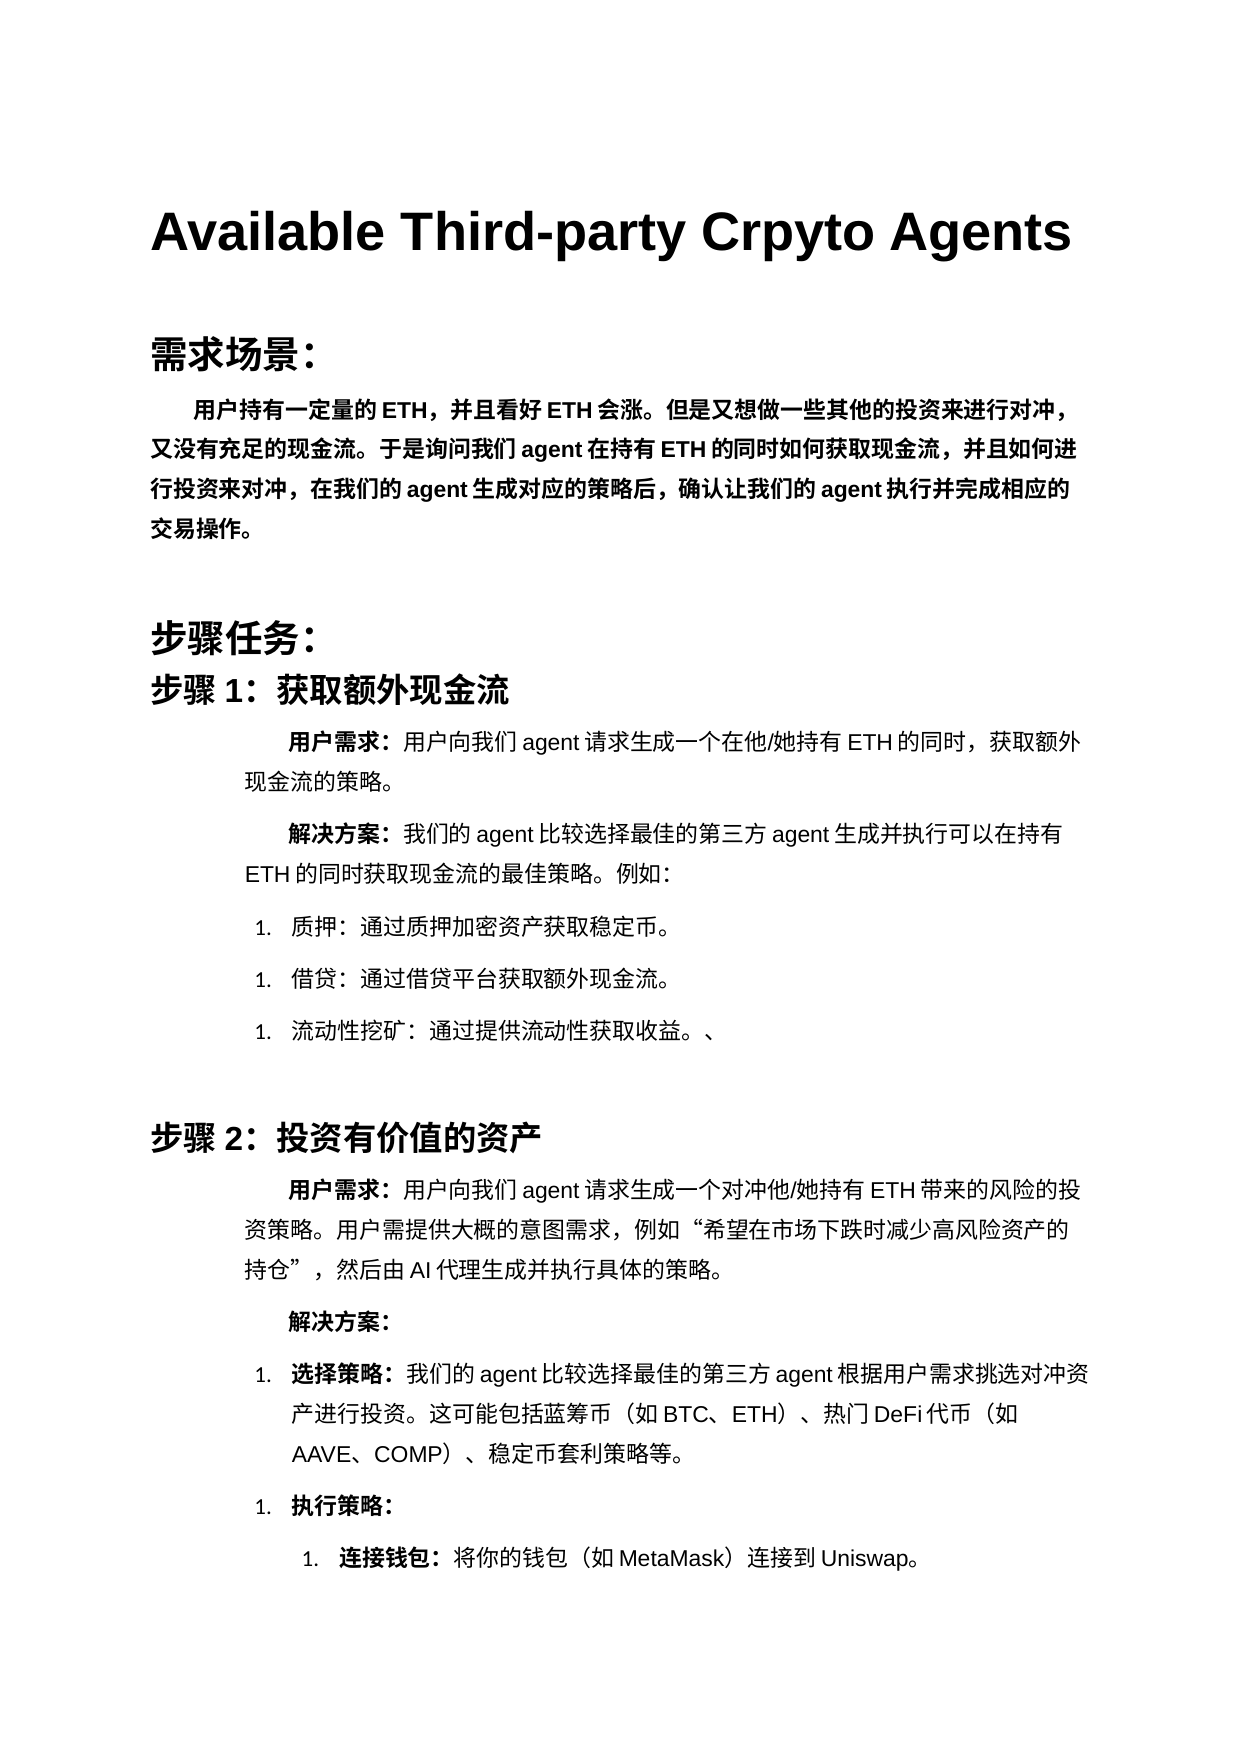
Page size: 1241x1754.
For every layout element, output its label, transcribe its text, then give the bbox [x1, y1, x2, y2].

list 质押：通过质押加密资产获取稳定币。 [254, 908, 1090, 942]
text 解决方案： [244, 1304, 1090, 1337]
list 流动性挖矿：通过提供流动性获取收益。、 [254, 1013, 1090, 1046]
list 执行策略： [254, 1488, 1090, 1521]
text 用户需求：用户向我们agent请求生成一个在他/她持有ETH的同时，获取额外现金流的策略。 [244, 724, 1090, 797]
list 选择策略：我们的agent比较选择最佳的第三方agent根据用户需求挑选对冲资产进行投资。这可能包括蓝筹币（如BTC、ETH）、热门DeFi代币（如AAVE、COMP）、稳定币套利策略等。 [254, 1356, 1090, 1469]
list 借贷：通过借贷平台获取额外现金流。 [254, 961, 1090, 994]
list 连接钱包：将你的钱包（如MetaMask）连接到Uniswap。 [301, 1540, 1090, 1573]
text 解决方案：我们的agent比较选择最佳的第三方agent生成并执行可以在持有ETH的同时获取现金流的最佳策略。例如： [244, 816, 1090, 889]
text Available Third-party Crpyto Agents [150, 200, 1090, 262]
text 用户需求：用户向我们agent请求生成一个对冲他/她持有ETH带来的风险的投资策略。用户需提供大概的意图需求，例如“希望在市场下跌时减少高风险资产的持仓”，然后由AI代理生成并执行具体的策略。 [244, 1172, 1090, 1285]
text 用户持有一定量的ETH，并且看好ETH会涨。但是又想做一些其他的投资来进行对冲，又没有充足的现金流。于是询问我们agent在持有ETH的同时如何获取现金流，并且如何进行投资来对冲，在我们的agent生成对应的策略后，确认让我们的agent执行并完成相应的交易操作。 [150, 391, 1090, 544]
